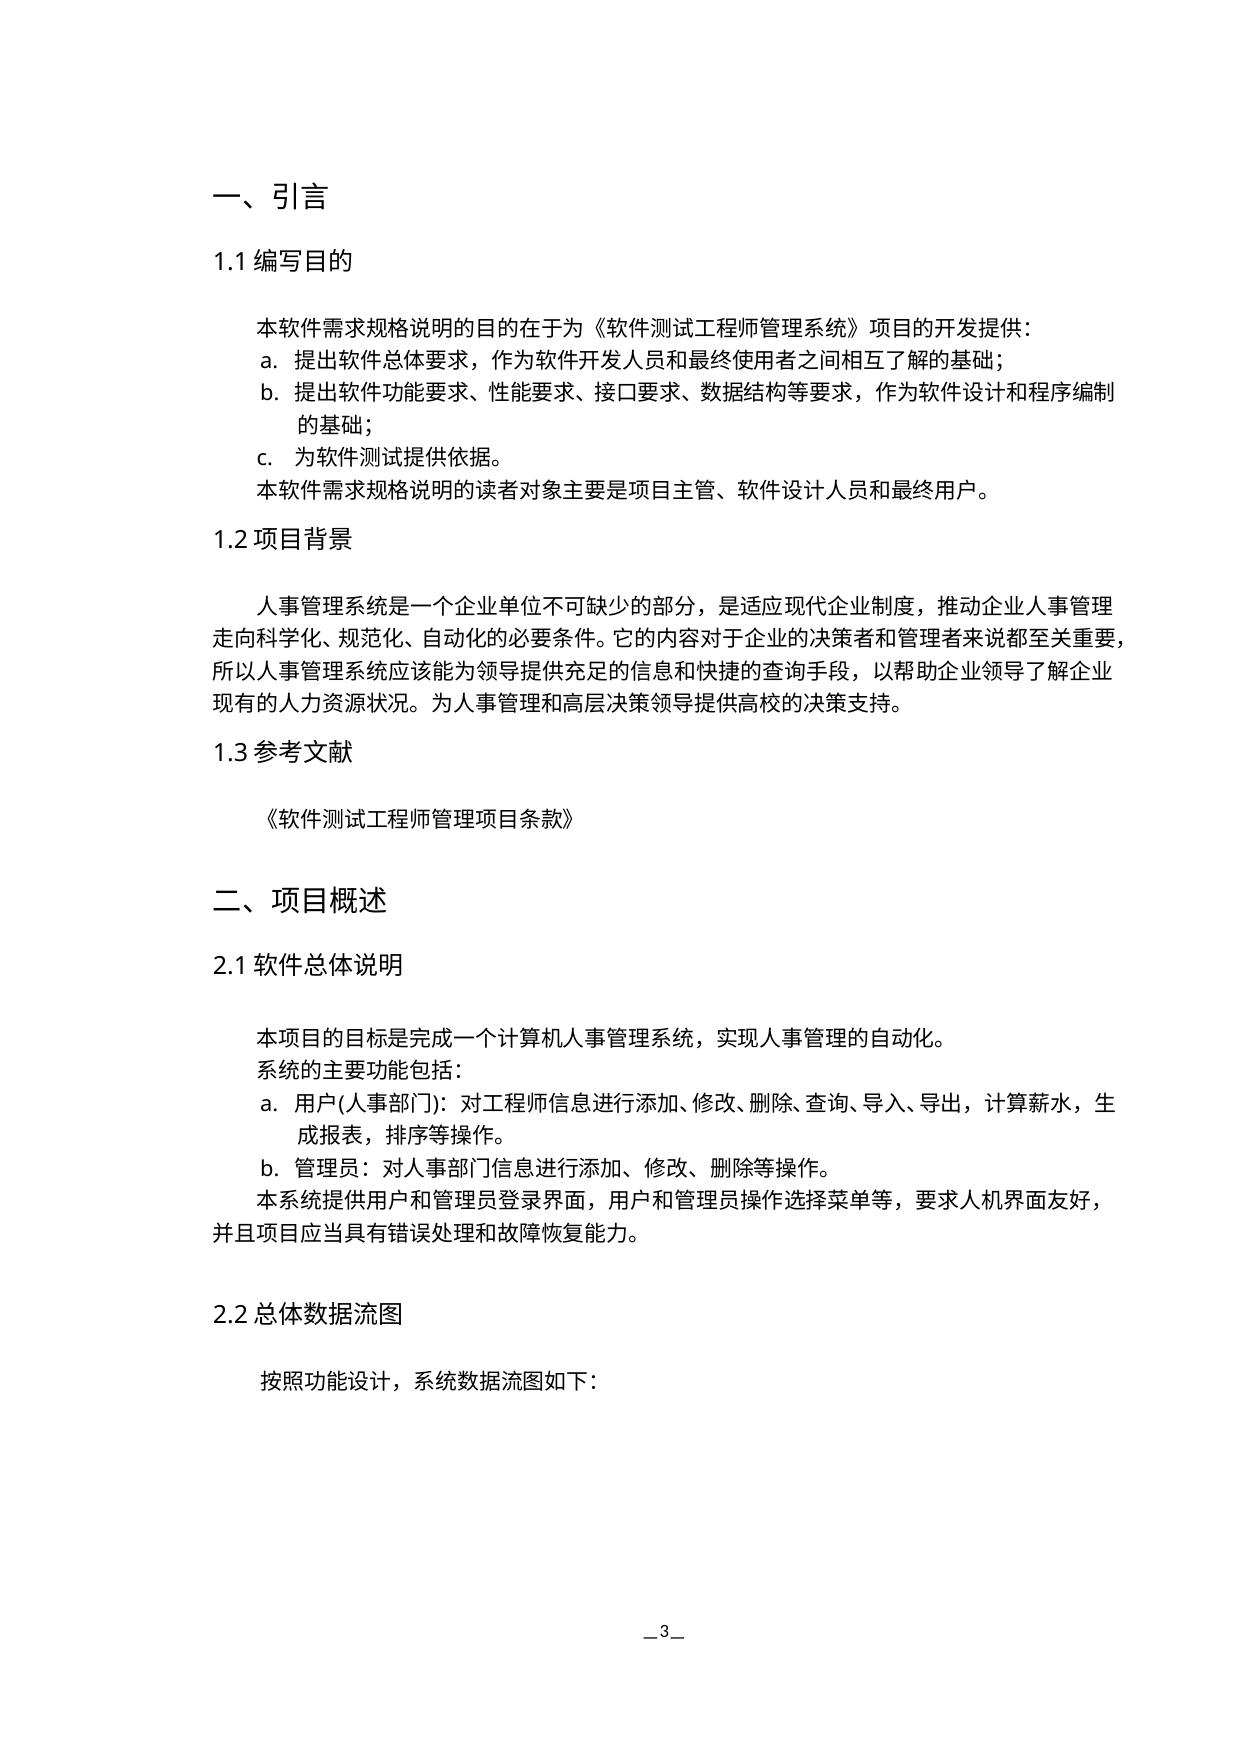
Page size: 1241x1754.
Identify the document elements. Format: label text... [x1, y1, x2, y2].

text 人事管理系统是一个企业单位不可缺少的部分，是适应现代企业制度，推动企业人事管理走向科学化、规范化、自动化的必要条件。它的内容对于企业的决策者和管理者来说都至关重要，所以人事管理系统应该能为领导提供充足的信息和快捷的查询手段，以帮助企业领导了解企业现有的人力资源状况。为人事管理和高层决策领导提供高校的决策支持。 [213, 588, 1116, 718]
text 本系统提供用户和管理员登录界面，用户和管理员操作选择菜单等，要求人机界面友好，并且项目应当具有错误处理和故障恢复能力。 [213, 1183, 1116, 1248]
list 用户(人事部门)：对工程师信息进行添加、修改、删除、查询、导入、导出，计算薪水，生成报表，排序等操作。 [260, 1085, 1116, 1150]
subtitle 1.2项目背景 [213, 505, 1116, 570]
text 《软件测试工程师管理项目条款》 [213, 801, 1116, 834]
list 为软件测试提供依据。 [256, 440, 1116, 473]
text 按照功能设计，系统数据流图如下： [213, 1363, 1116, 1396]
subtitle 2.1软件总体说明 [213, 931, 1116, 996]
list 提出软件功能要求、性能要求、接口要求、数据结构等要求，作为软件设计和程序编制的基础； [260, 375, 1116, 440]
list 管理员：对人事部门信息进行添加、修改、删除等操作。 [260, 1150, 1116, 1183]
subtitle 一、引言 [213, 162, 1116, 227]
text 本软件需求规格说明的读者对象主要是项目主管、软件设计人员和最终用户。 [213, 473, 1116, 505]
text 系统的主要功能包括： [213, 1053, 1116, 1085]
subtitle 二、项目概述 [213, 866, 1116, 931]
text 本项目的目标是完成一个计算机人事管理系统，实现人事管理的自动化。 [213, 1020, 1116, 1053]
text 1.3参考文献 [213, 718, 1116, 783]
subtitle 1.1编写目的 [213, 227, 1116, 292]
subtitle 2.2总体数据流图 [213, 1280, 1116, 1345]
text 本软件需求规格说明的目的在于为《软件测试工程师管理系统》项目的开发提供： [213, 310, 1116, 343]
list 提出软件总体要求，作为软件开发人员和最终使用者之间相互了解的基础； [260, 343, 1116, 375]
